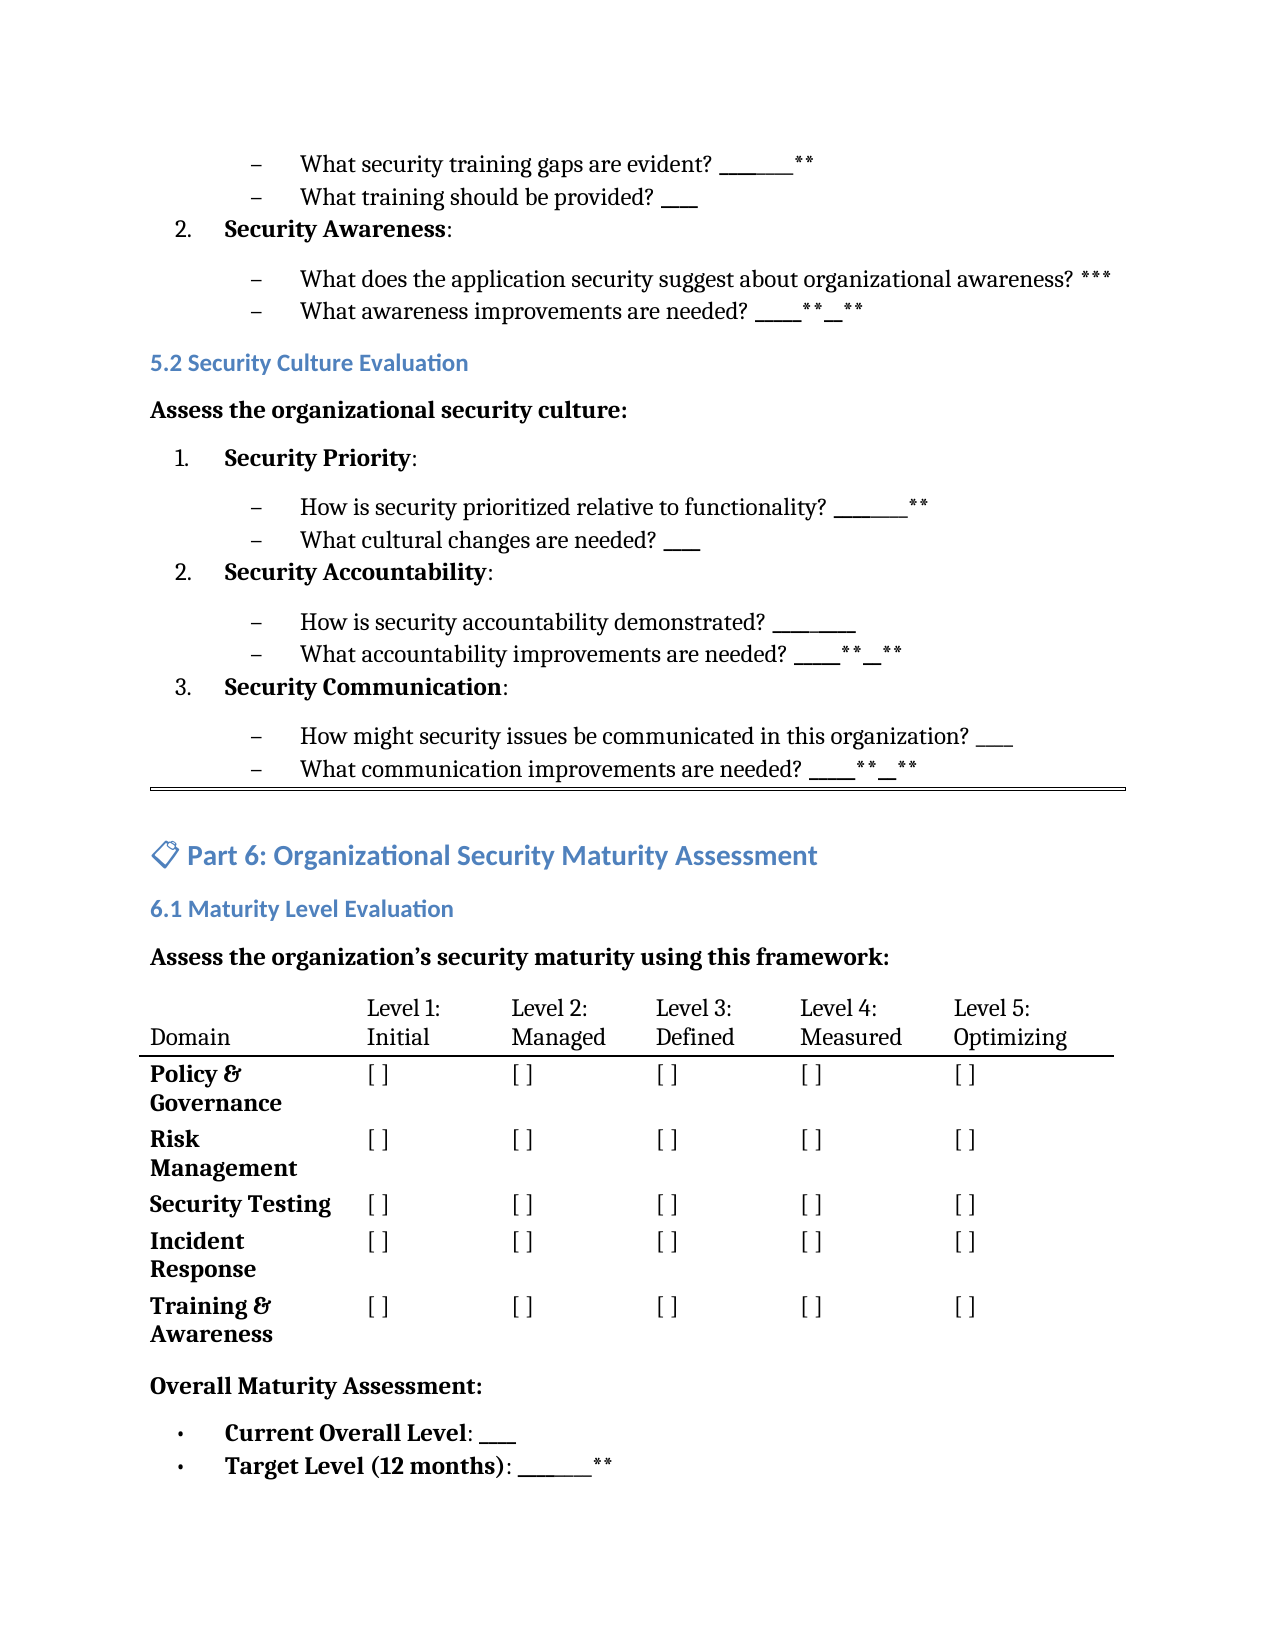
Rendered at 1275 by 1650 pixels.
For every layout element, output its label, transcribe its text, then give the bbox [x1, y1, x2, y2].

table_cell [ ] [942, 1288, 1114, 1353]
list How is security prioritized relative to functionality? ________** [250, 493, 1125, 522]
list Target Level (12 months): ________** [175, 1452, 1125, 1480]
table_cell [ ] [942, 1223, 1114, 1288]
table_cell [ ] [500, 1057, 644, 1122]
table_header Level 5: Optimizing [942, 990, 1114, 1055]
list What accountability improvements are needed? _____**__** [250, 640, 1125, 669]
table_cell [ ] [942, 1122, 1114, 1187]
table_cell [ ] [789, 1122, 942, 1187]
list Security Accountability: [175, 558, 1125, 587]
table_cell [ ] [355, 1223, 500, 1288]
text Assess the organization’s security maturity using this framework: [150, 942, 1125, 971]
table_header Level 1: Initial [355, 990, 500, 1055]
list Current Overall Level: ____ [175, 1419, 1125, 1448]
list Security Priority: [175, 443, 1125, 472]
table_cell Risk Management [139, 1122, 355, 1187]
table_cell [ ] [500, 1288, 644, 1353]
list How might security issues be communicated in this organization? ____ [250, 722, 1125, 751]
table_cell Training & Awareness [139, 1288, 355, 1353]
table_header Level 3: Defined [644, 990, 789, 1055]
list What awareness improvements are needed? _____**__** [250, 297, 1125, 326]
list What communication improvements are needed? _____**__** [250, 755, 1125, 783]
subtitle 6.1 Maturity Level Evaluation [150, 893, 1125, 924]
table_header Level 2: Managed [500, 990, 644, 1055]
table_cell [ ] [789, 1223, 942, 1288]
table_cell [ ] [789, 1187, 942, 1223]
table_cell [ ] [500, 1122, 644, 1187]
table_cell [ ] [355, 1288, 500, 1353]
table_cell [ ] [355, 1057, 500, 1122]
table_cell [ ] [644, 1122, 789, 1187]
list What security training gaps are evident? ________** [250, 150, 1125, 179]
list Security Awareness: [175, 215, 1125, 244]
table_cell [ ] [500, 1223, 644, 1288]
table_header Domain [139, 990, 355, 1055]
text Assess the organizational security culture: [150, 396, 1125, 425]
table_cell [ ] [644, 1187, 789, 1223]
table_cell [ ] [789, 1288, 942, 1353]
table_cell [ ] [500, 1187, 644, 1223]
table_cell Security Testing [139, 1187, 355, 1223]
table_cell [ ] [355, 1187, 500, 1223]
list What training should be provided? ____ [250, 182, 1125, 211]
table_cell [ ] [942, 1187, 1114, 1223]
table_cell [ ] [644, 1223, 789, 1288]
subtitle 📋 Part 6: Organizational Security Maturity Assessment [150, 837, 1125, 872]
table_cell [ ] [789, 1057, 942, 1122]
table_cell Incident Response [139, 1223, 355, 1288]
list How is security accountability demonstrated? _________ [250, 608, 1125, 636]
list What cultural changes are needed? ____ [250, 526, 1125, 554]
table_cell [ ] [355, 1122, 500, 1187]
table_cell Policy & Governance [139, 1057, 355, 1122]
list What does the application security suggest about organizational awareness? *** [250, 264, 1125, 293]
text Overall Maturity Assessment: [150, 1372, 1125, 1400]
table_cell [ ] [644, 1057, 789, 1122]
table_cell [ ] [644, 1288, 789, 1353]
table_cell [ ] [942, 1057, 1114, 1122]
table_header Level 4: Measured [789, 990, 942, 1055]
subtitle 5.2 Security Culture Evaluation [150, 347, 1125, 377]
list Security Communication: [175, 673, 1125, 701]
